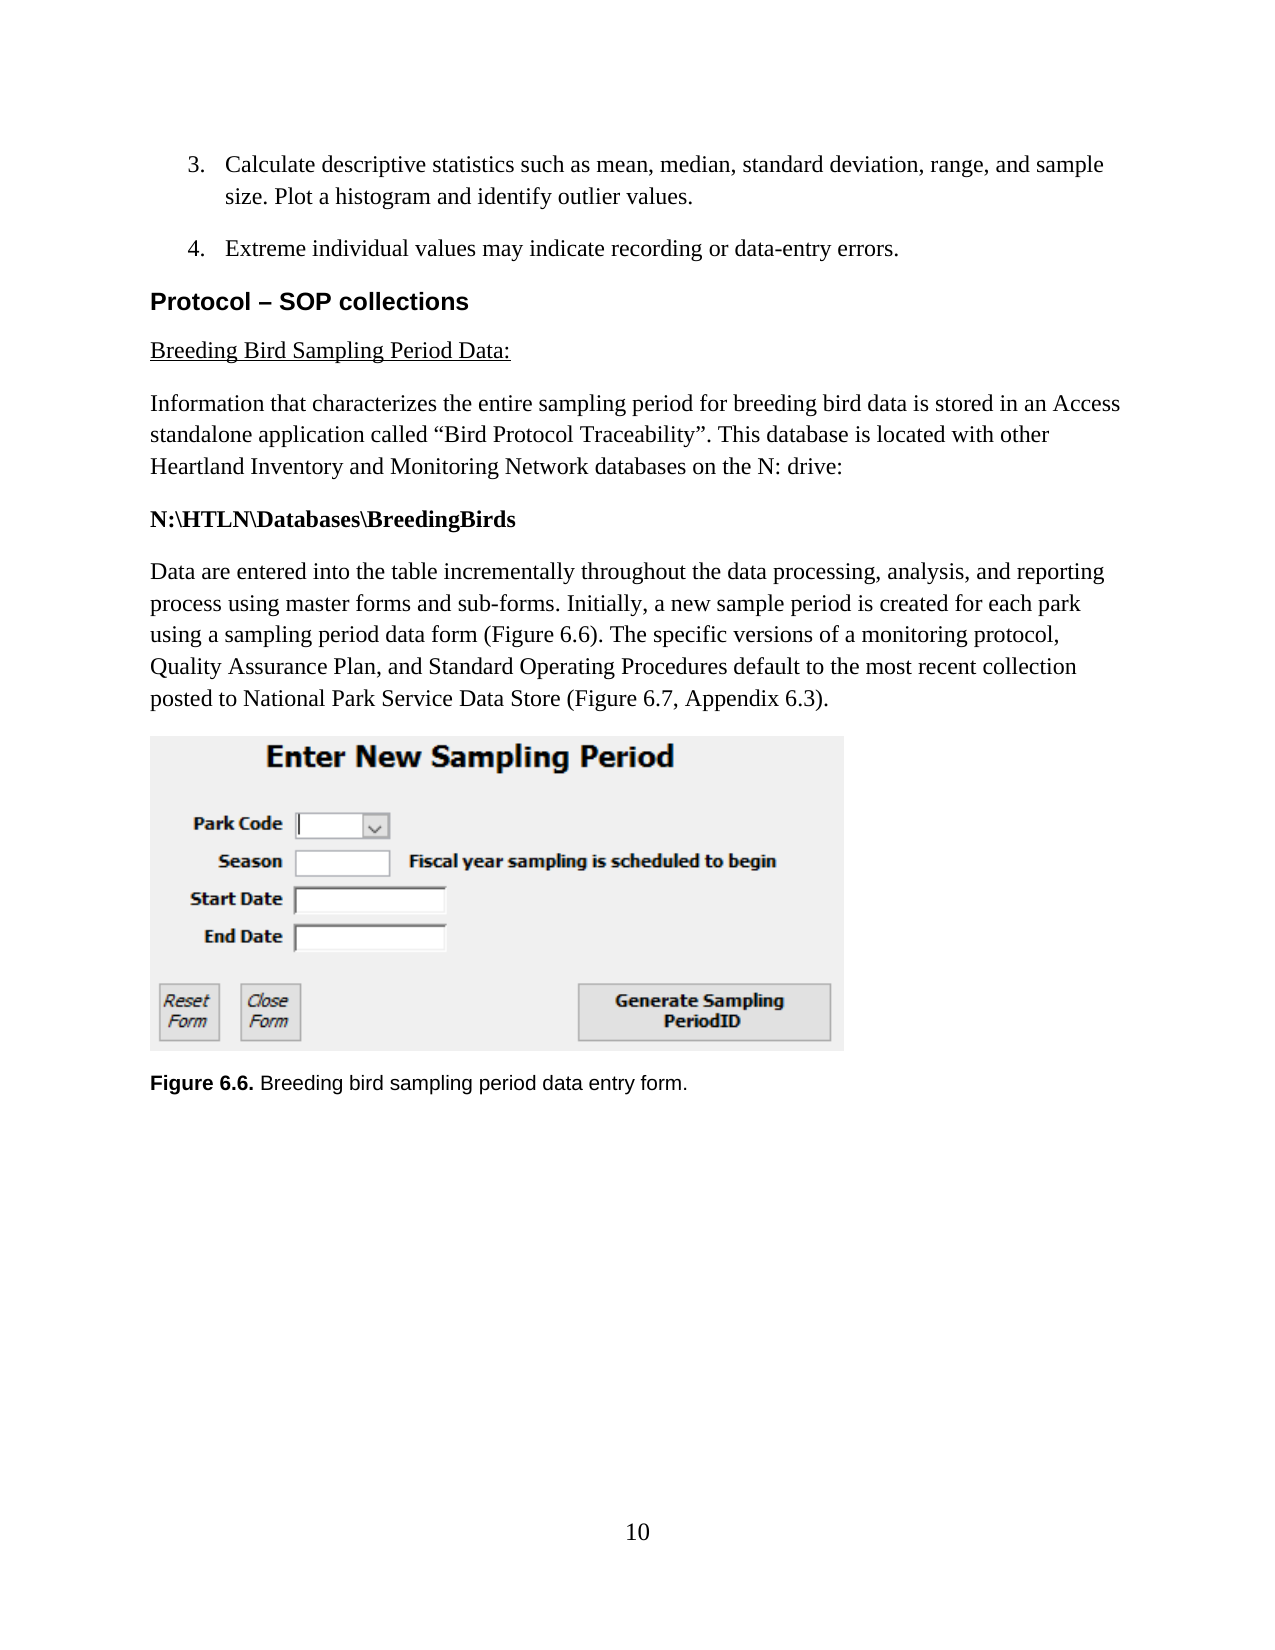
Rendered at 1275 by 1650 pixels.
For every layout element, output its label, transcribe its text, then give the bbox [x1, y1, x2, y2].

text Data are entered into the table incrementally throughout the data processing, analysis, and reporting process using master forms and sub-forms. Initially, a new sample period is created for each park using a sampling period data form (Figure 6.6). The specific versions of a monitoring protocol, Quality Assurance Plan, and Standard Operating Procedures default to the most recent collection posted to National Park Service Data Store (Figure 6.7, Appendix 6.3). [150, 557, 1125, 711]
subtitle Protocol – SOP collections [150, 287, 1125, 315]
list Calculate descriptive statistics such as mean, median, standard deviation, range, and sample size. Plot a histogram and identify outlier values. [187, 150, 1125, 209]
text N:\HTLN\Databases\BreedingBirds [150, 504, 1125, 532]
subtitle Breeding Bird Sampling Period Data: [150, 336, 1125, 364]
picture [150, 736, 844, 1051]
text Figure 6.6. Breeding bird sampling period data entry form. [150, 1071, 1125, 1095]
text Information that characterizes the entire sampling period for breeding bird data is stored in an Access standalone application called “Bird Protocol Traceability”. This database is located with other Heartland Inventory and Monitoring Network databases on the N: drive: [150, 389, 1125, 480]
list Extreme individual values may indicate recording or data-entry errors. [187, 234, 1125, 262]
